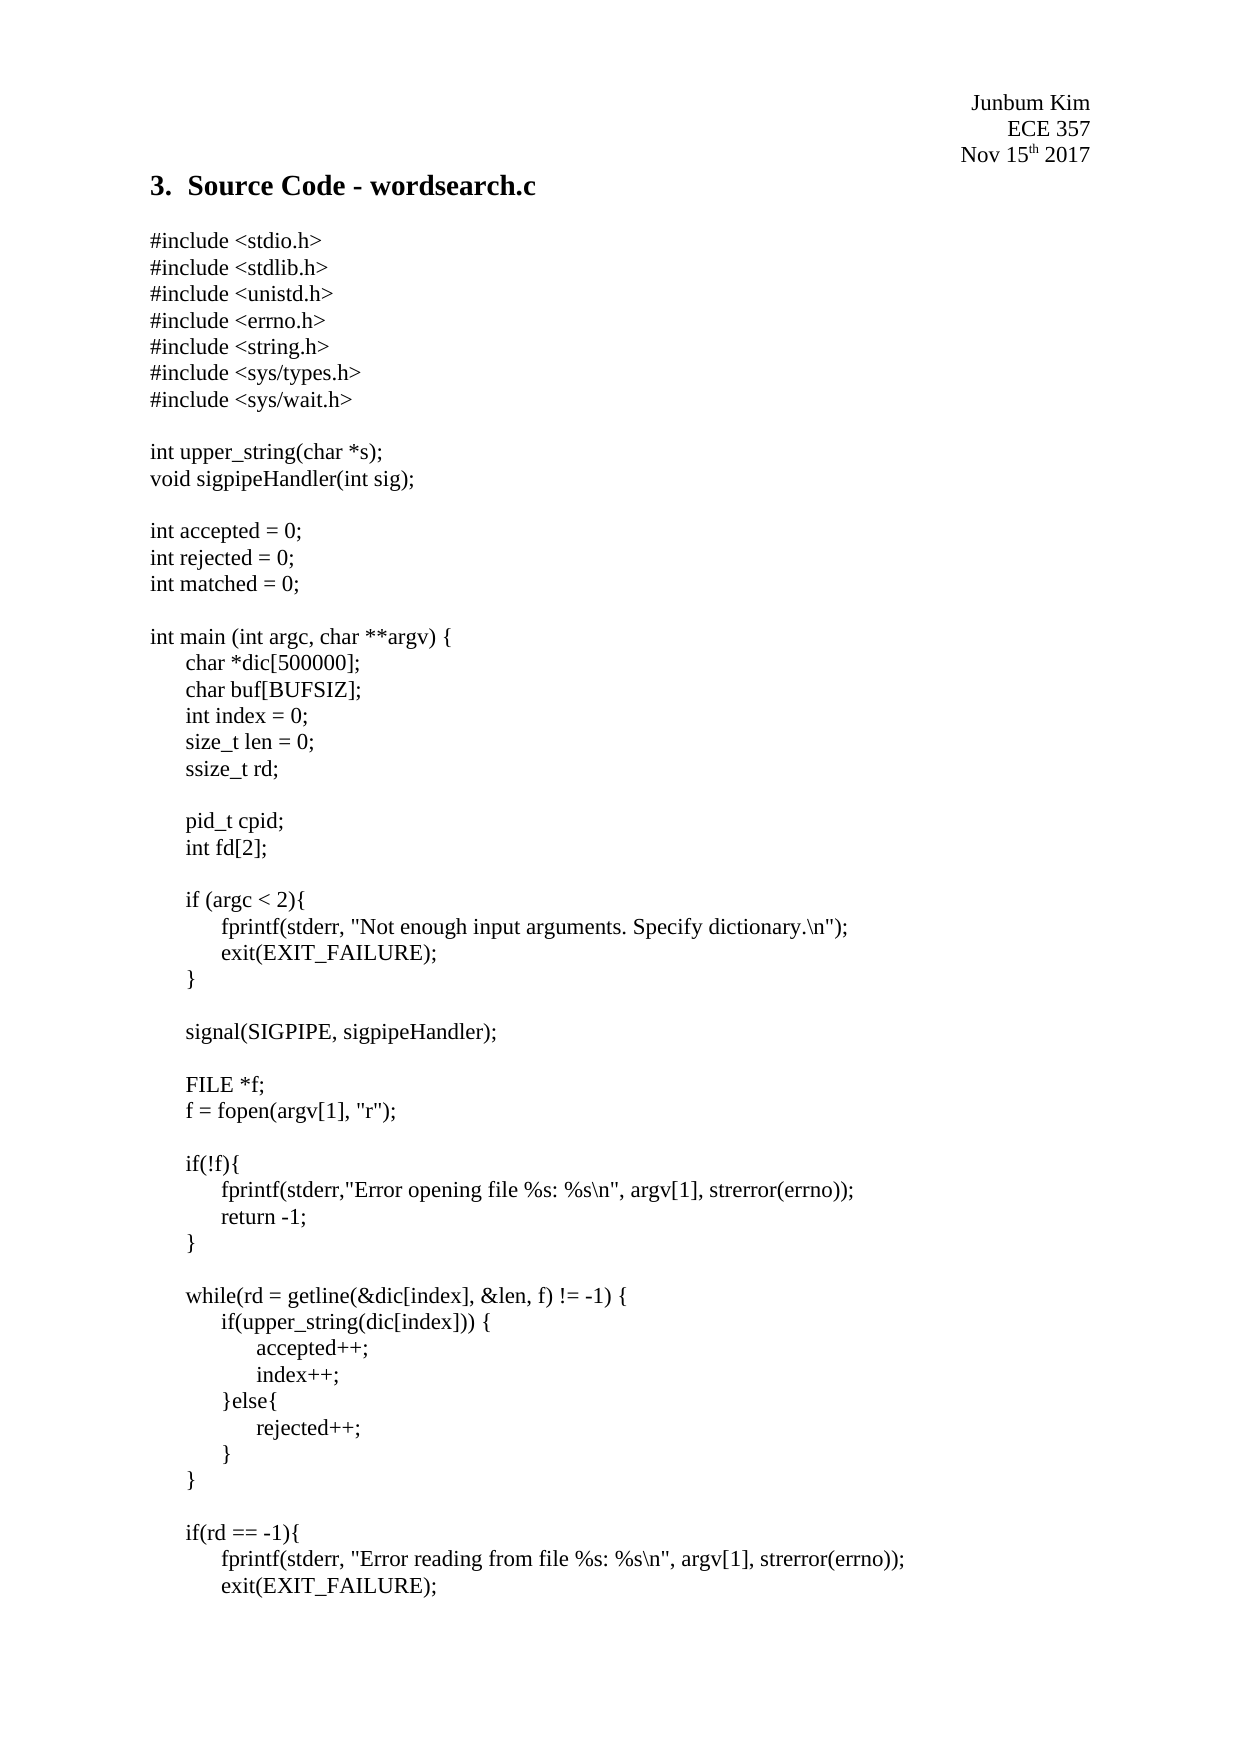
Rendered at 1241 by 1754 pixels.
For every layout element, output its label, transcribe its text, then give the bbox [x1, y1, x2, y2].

text #include <string.h> [150, 333, 1090, 359]
text accepted++; [150, 1334, 1090, 1361]
list Source Code - wordsearch.c [150, 168, 1090, 201]
text #include <errno.h> [150, 307, 1090, 333]
text fprintf(stderr,"Error opening file %s: %s\n", argv[1], strerror(errno)); [150, 1176, 1090, 1203]
text if(rd == -1){ [150, 1519, 1090, 1545]
text int matched = 0; [150, 570, 1090, 597]
text exit(EXIT_FAILURE); [150, 1572, 1090, 1598]
text } [150, 1440, 1090, 1466]
text signal(SIGPIPE, sigpipeHandler); [150, 1018, 1090, 1044]
text int upper_string(char *s); [150, 438, 1090, 465]
text if(upper_string(dic[index])) { [150, 1308, 1090, 1334]
text while(rd = getline(&dic[index], &len, f) != -1) { [150, 1282, 1090, 1308]
text } [150, 1229, 1090, 1255]
text char buf[BUFSIZ]; [150, 676, 1090, 702]
text pid_t cpid; [150, 807, 1090, 834]
text int main (int argc, char **argv) { [150, 623, 1090, 649]
text void sigpipeHandler(int sig); [150, 465, 1090, 491]
text int fd[2]; [150, 834, 1090, 860]
text int rejected = 0; [150, 544, 1090, 570]
text }else{ [150, 1387, 1090, 1413]
text f = fopen(argv[1], "r"); [150, 1097, 1090, 1124]
text #include <stdio.h> [150, 228, 1090, 254]
text if (argc < 2){ [150, 886, 1090, 913]
text size_t len = 0; [150, 728, 1090, 755]
text #include <stdlib.h> [150, 254, 1090, 280]
text #include <unistd.h> [150, 280, 1090, 307]
text FILE *f; [150, 1071, 1090, 1097]
text #include <sys/types.h> [150, 359, 1090, 386]
text fprintf(stderr, "Not enough input arguments. Specify dictionary.\n"); [150, 913, 1090, 939]
text int index = 0; [150, 702, 1090, 728]
text } [150, 1466, 1090, 1493]
text } [150, 966, 1090, 992]
text ssize_t rd; [150, 755, 1090, 781]
text if(!f){ [150, 1150, 1090, 1176]
text return -1; [150, 1203, 1090, 1229]
text index++; [150, 1361, 1090, 1387]
text fprintf(stderr, "Error reading from file %s: %s\n", argv[1], strerror(errno)); [150, 1545, 1090, 1572]
text int accepted = 0; [150, 517, 1090, 544]
text exit(EXIT_FAILURE); [150, 939, 1090, 966]
text char *dic[500000]; [150, 649, 1090, 676]
text rejected++; [150, 1413, 1090, 1440]
text #include <sys/wait.h> [150, 386, 1090, 412]
